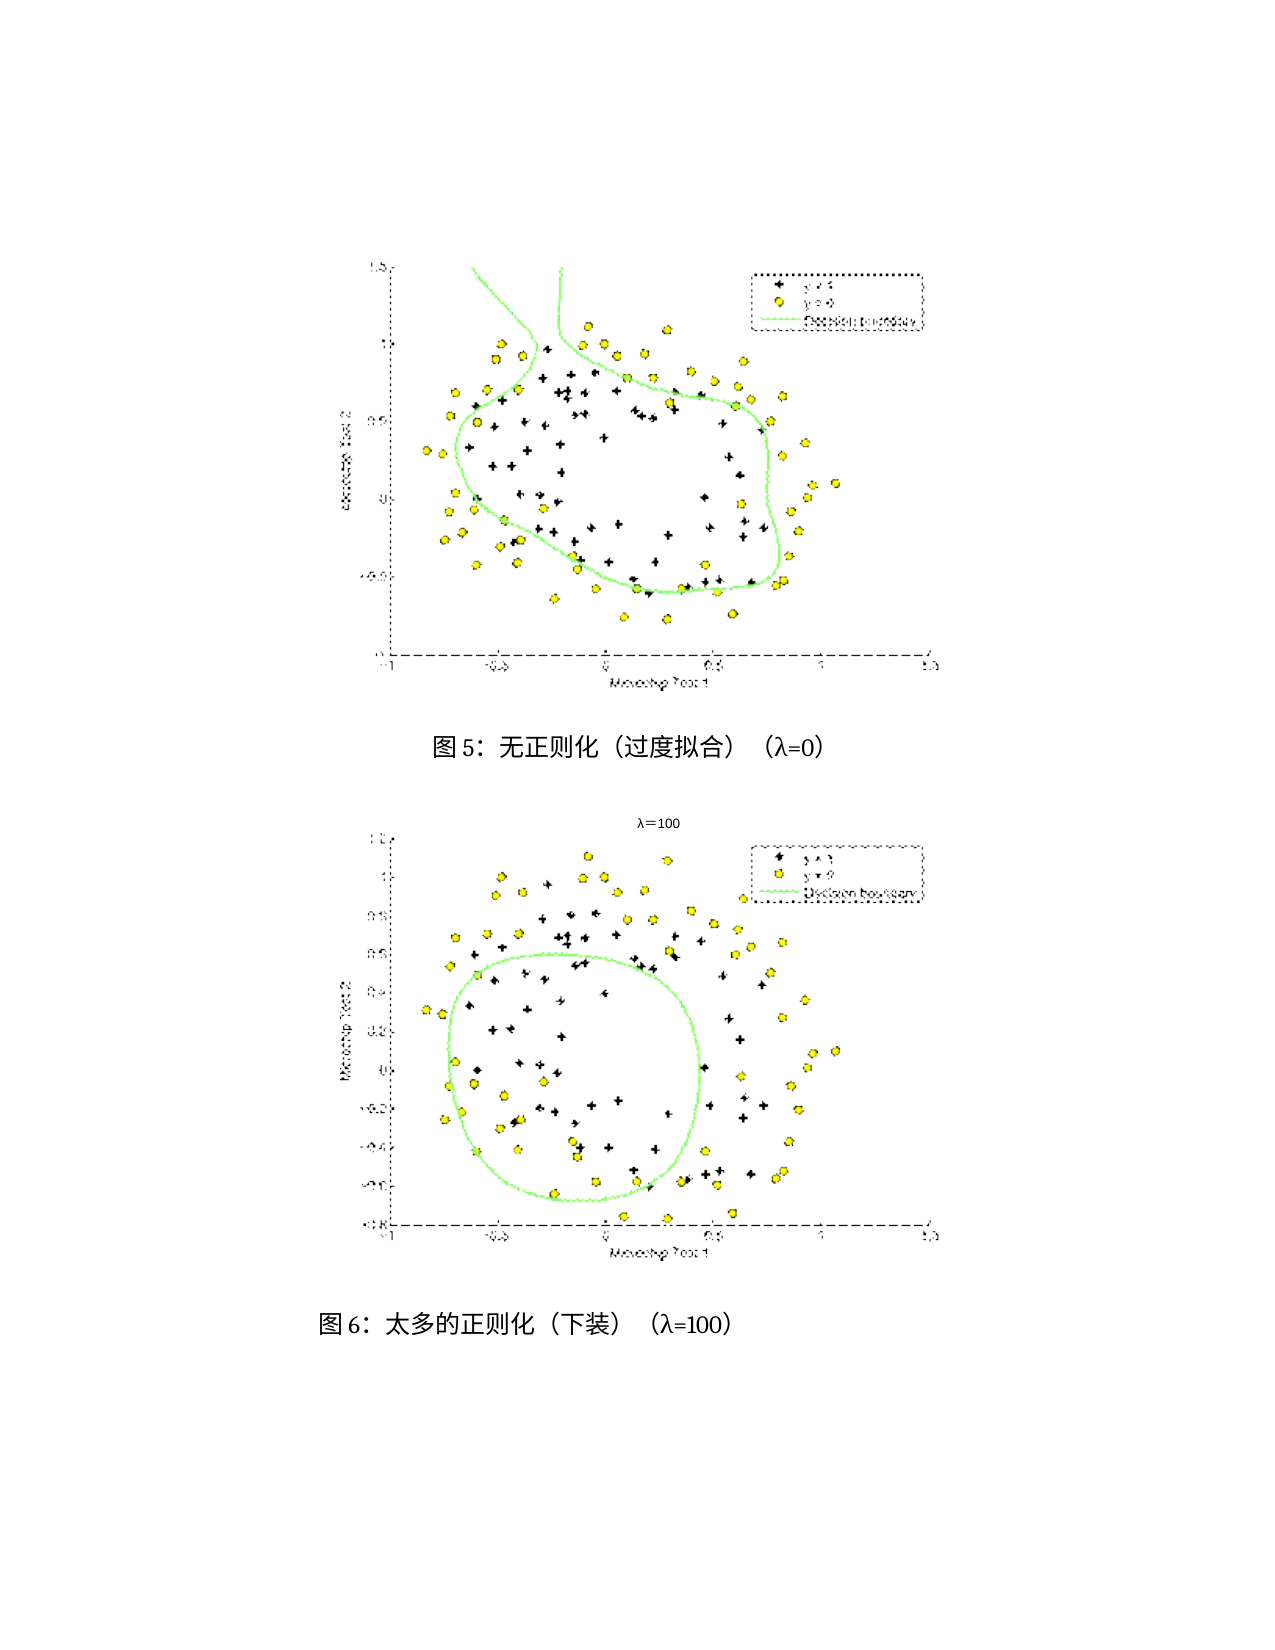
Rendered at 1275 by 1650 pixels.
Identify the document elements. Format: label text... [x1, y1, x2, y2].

text 图5：无正则化（过度拟合）（λ=0） [231, 727, 1040, 763]
picture [340, 262, 939, 691]
text 图6：太多的正则化（下装）（λ=100） [318, 1305, 1041, 1341]
text λ＝100 [257, 812, 1059, 832]
picture [340, 833, 939, 1261]
